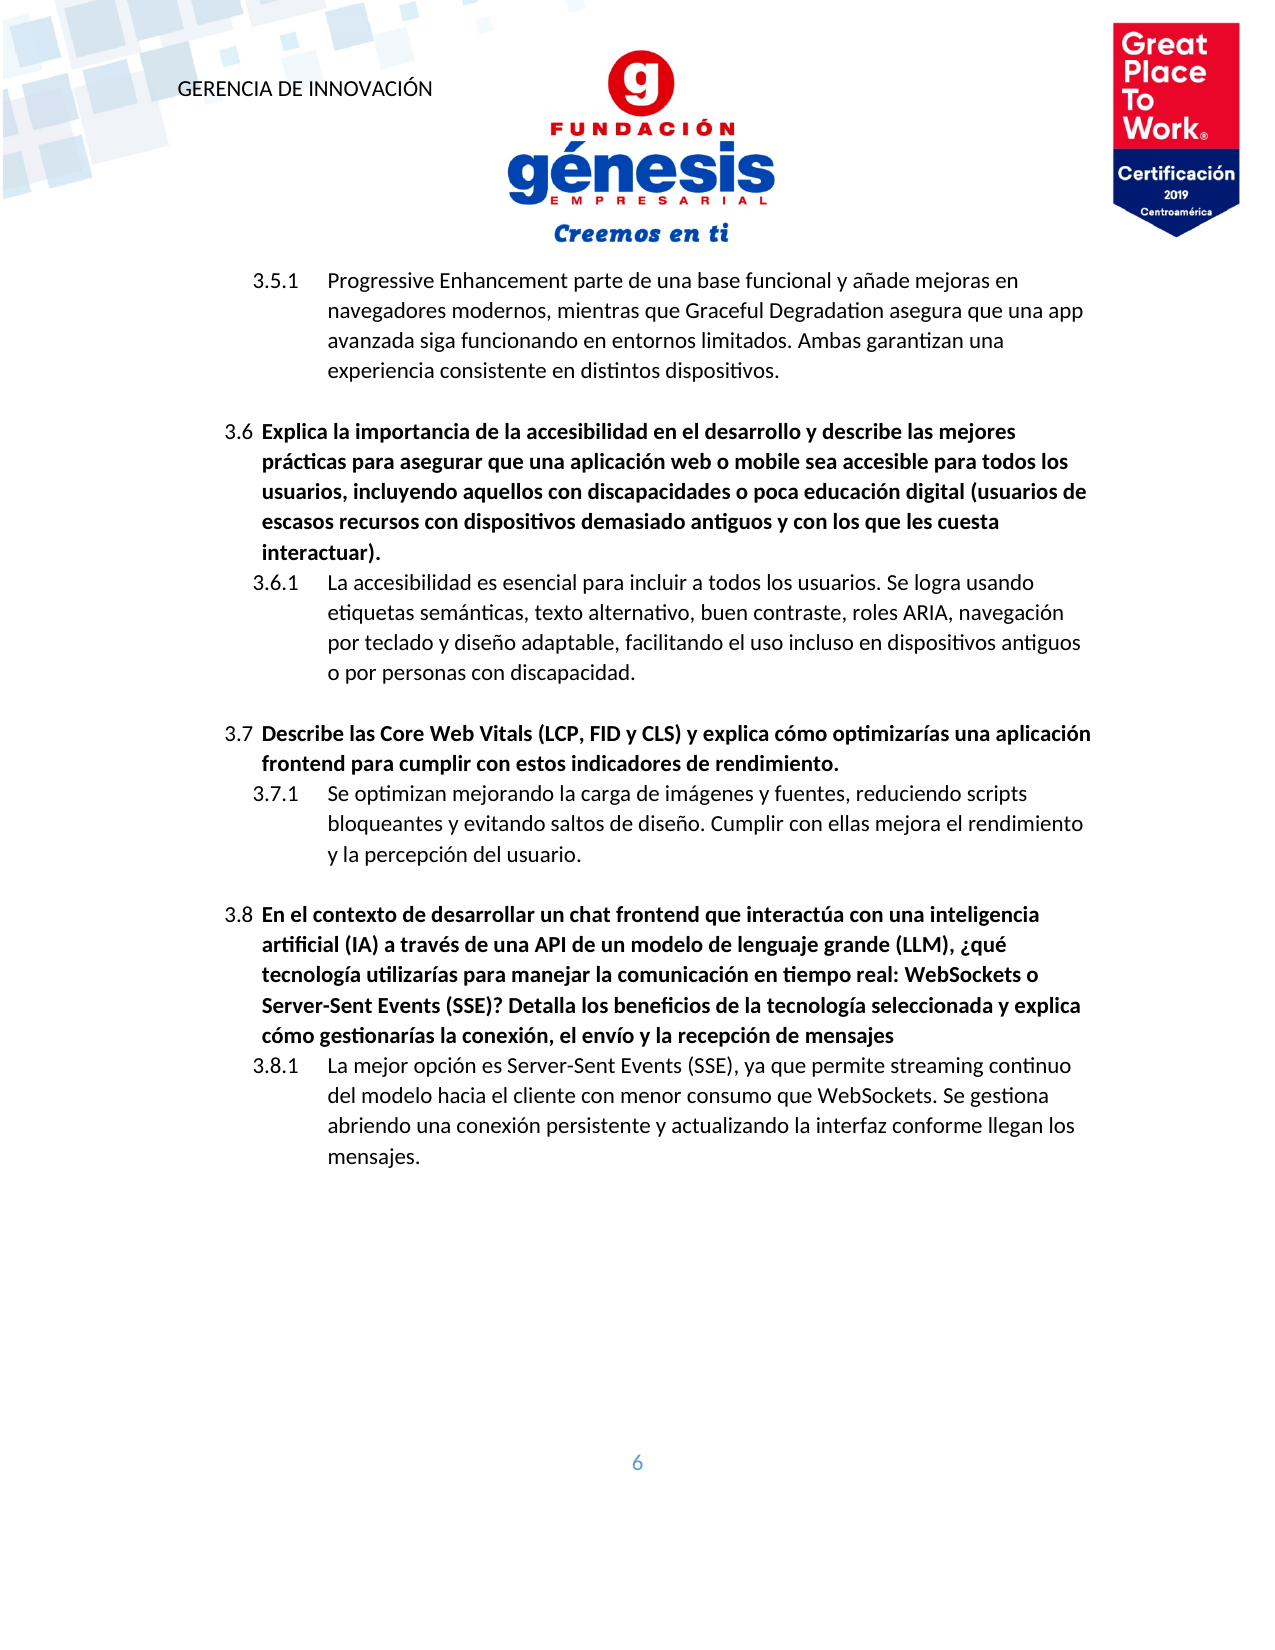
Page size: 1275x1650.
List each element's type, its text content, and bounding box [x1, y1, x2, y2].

list En el contexto de desarrollar un chat frontend que interactúa con una inteligencia artificial (IA) a través de una API de un modelo de lenguaje grande (LLM), ¿qué tecnología utilizarías para manejar la comunicación en tiempo real: WebSockets o Server-Sent Events (SSE)? Detalla los beneficios de la tecnología seleccionada y explica cómo gestionarías la conexión, el envío y la recepción de mensajes [224, 900, 1098, 1049]
list Explica la importancia de la accesibilidad en el desarrollo y describe las mejores prácticas para asegurar que una aplicación web o mobile sea accesible para todos los usuarios, incluyendo aquellos con discapacidades o poca educación digital (usuarios de escasos recursos con dispositivos demasiado antiguos y con los que les cuesta interactuar). [224, 417, 1098, 566]
list Se optimizan mejorando la carga de imágenes y fuentes, reduciendo scripts bloqueantes y evitando saltos de diseño. Cumplir con ellas mejora el rendimiento y la percepción del usuario. [252, 779, 1098, 868]
list La accesibilidad es esencial para incluir a todos los usuarios. Se logra usando etiquetas semánticas, texto alternativo, buen contraste, roles ARIA, navegación por teclado y diseño adaptable, facilitando el uso incluso en dispositivos antiguos o por personas con discapacidad. [252, 568, 1098, 687]
list Describe las Core Web Vitals (LCP, FID y CLS) y explica cómo optimizarías una aplicación frontend para cumplir con estos indicadores de rendimiento. [224, 719, 1098, 777]
list La mejor opción es Server-Sent Events (SSE), ya que permite streaming continuo del modelo hacia el cliente con menor consumo que WebSockets. Se gestiona abriendo una conexión persistente y actualizando la interfaz conforme llegan los mensajes. [252, 1051, 1098, 1170]
list Progressive Enhancement parte de una base funcional y añade mejoras en navegadores modernos, mientras que Graceful Degradation asegura que una app avanzada siga funcionando en entornos limitados. Ambas garantizan una experiencia consistente en distintos dispositivos. [252, 266, 1098, 384]
picture [2, 0, 1274, 269]
